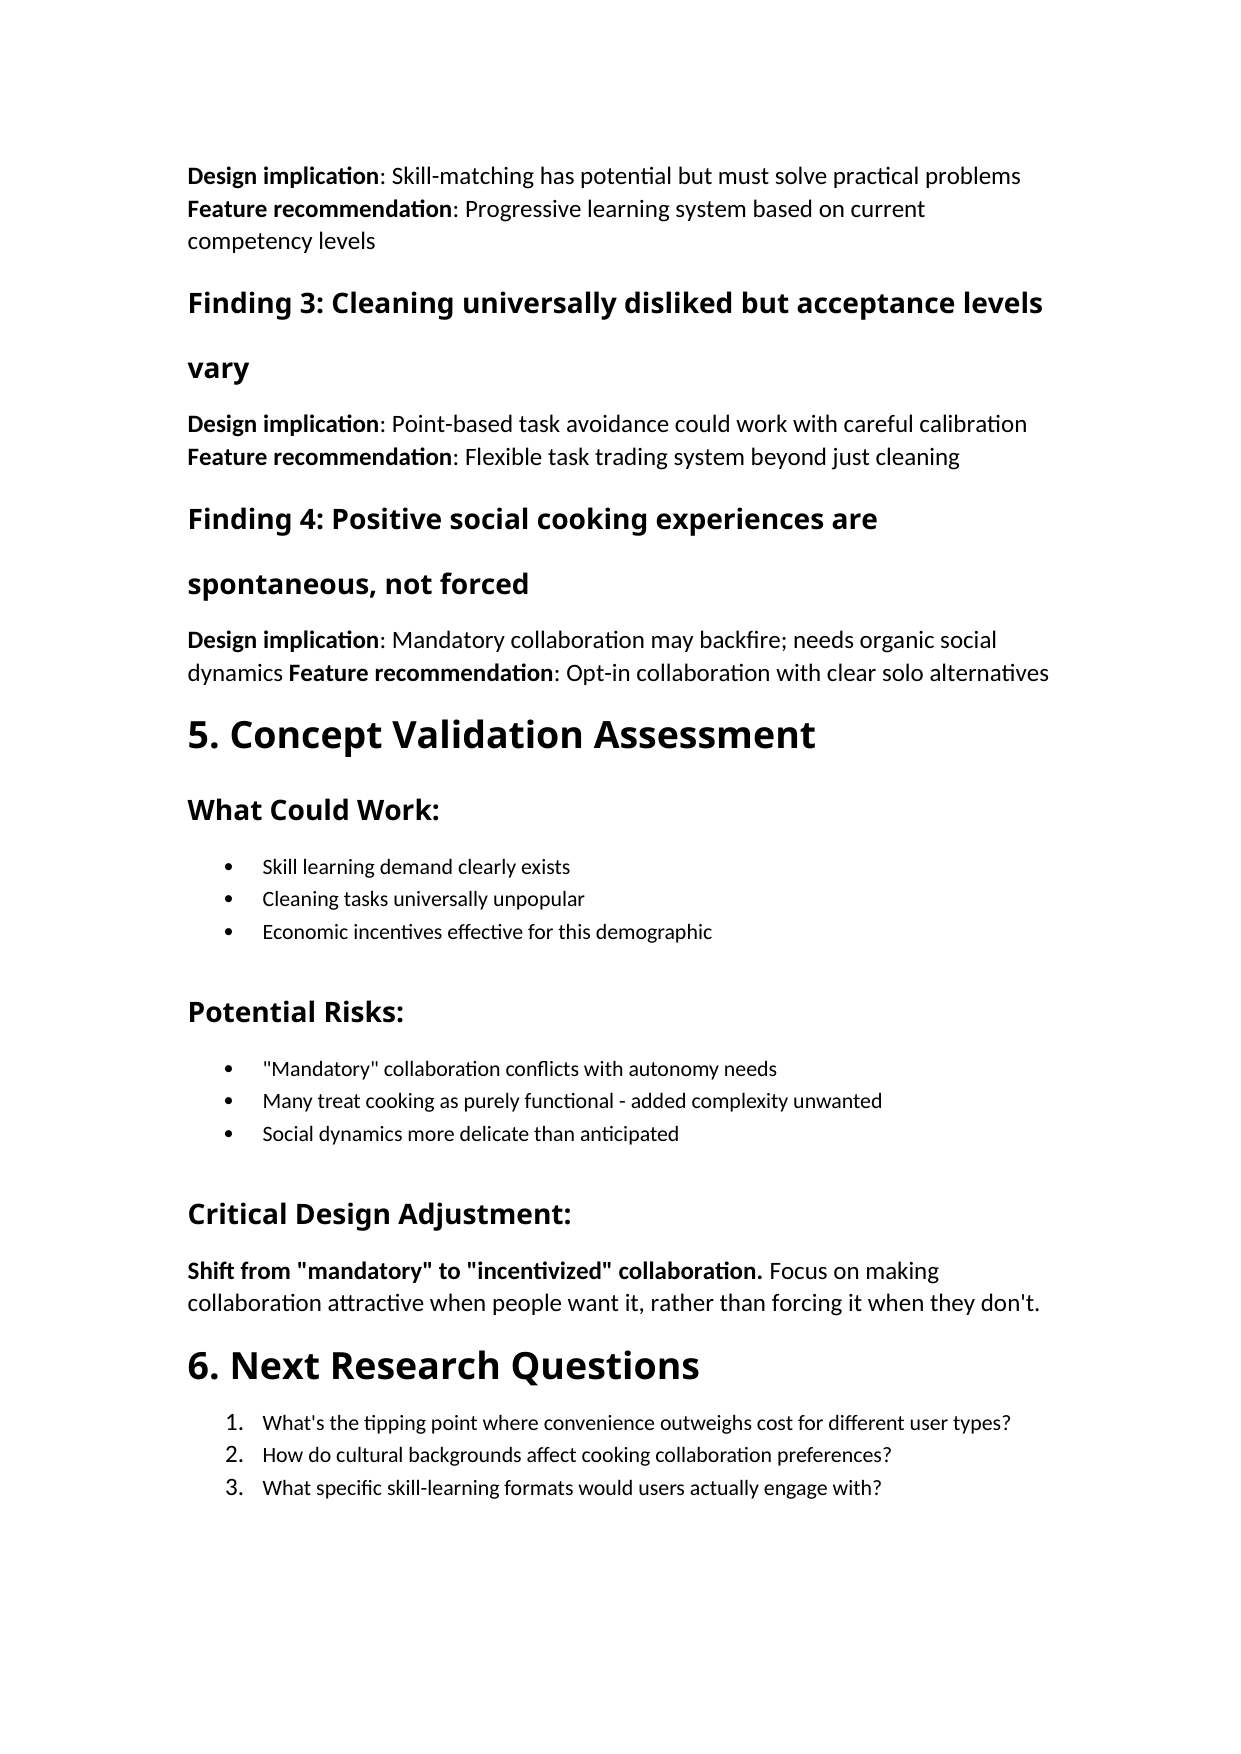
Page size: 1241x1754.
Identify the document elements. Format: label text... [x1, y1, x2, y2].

list How do cultural backgrounds affect cooking collaboration preferences? [225, 1440, 1053, 1472]
list Cleaning tasks universally unpopular [225, 885, 1053, 917]
list Social dynamics more delicate than anticipated [225, 1119, 1053, 1152]
list Economic incentives effective for this demographic [225, 917, 1053, 950]
subtitle Potential Risks: [187, 979, 1053, 1044]
subtitle Finding 3: Cleaning universally disliked but acceptance levels vary [187, 270, 1053, 400]
text Design implication: Mandatory collaboration may backfire; needs organic social dynamics Feature recommendation: Opt-in collaboration with clear solo alternatives [187, 626, 1053, 691]
list What specific skill-learning formats would users actually engage with? [225, 1472, 1053, 1505]
list Skill learning demand clearly exists [225, 852, 1053, 885]
text Design implication: Point-based task avoidance could work with careful calibration Feature recommendation: Flexible task trading system beyond just cleaning [187, 410, 1053, 475]
subtitle What Could Work: [187, 777, 1053, 842]
subtitle Critical Design Adjustment: [187, 1181, 1053, 1246]
subtitle 6. Next Research Questions [187, 1332, 1053, 1397]
list Many treat cooking as purely functional - added complexity unwanted [225, 1087, 1053, 1119]
subtitle 5. Concept Validation Assessment [187, 702, 1053, 767]
list What's the tipping point where convenience outweighs cost for different user types? [225, 1407, 1053, 1440]
subtitle Finding 4: Positive social cooking experiences are spontaneous, not forced [187, 486, 1053, 616]
list "Mandatory" collaboration conflicts with autonomy needs [225, 1054, 1053, 1087]
text Shift from "mandatory" to "incentivized" collaboration. Focus on making collaboration attractive when people want it, rather than forcing it when they don't. [187, 1257, 1053, 1322]
text Design implication: Skill-matching has potential but must solve practical problems Feature recommendation: Progressive learning system based on current competency levels [187, 162, 1053, 259]
